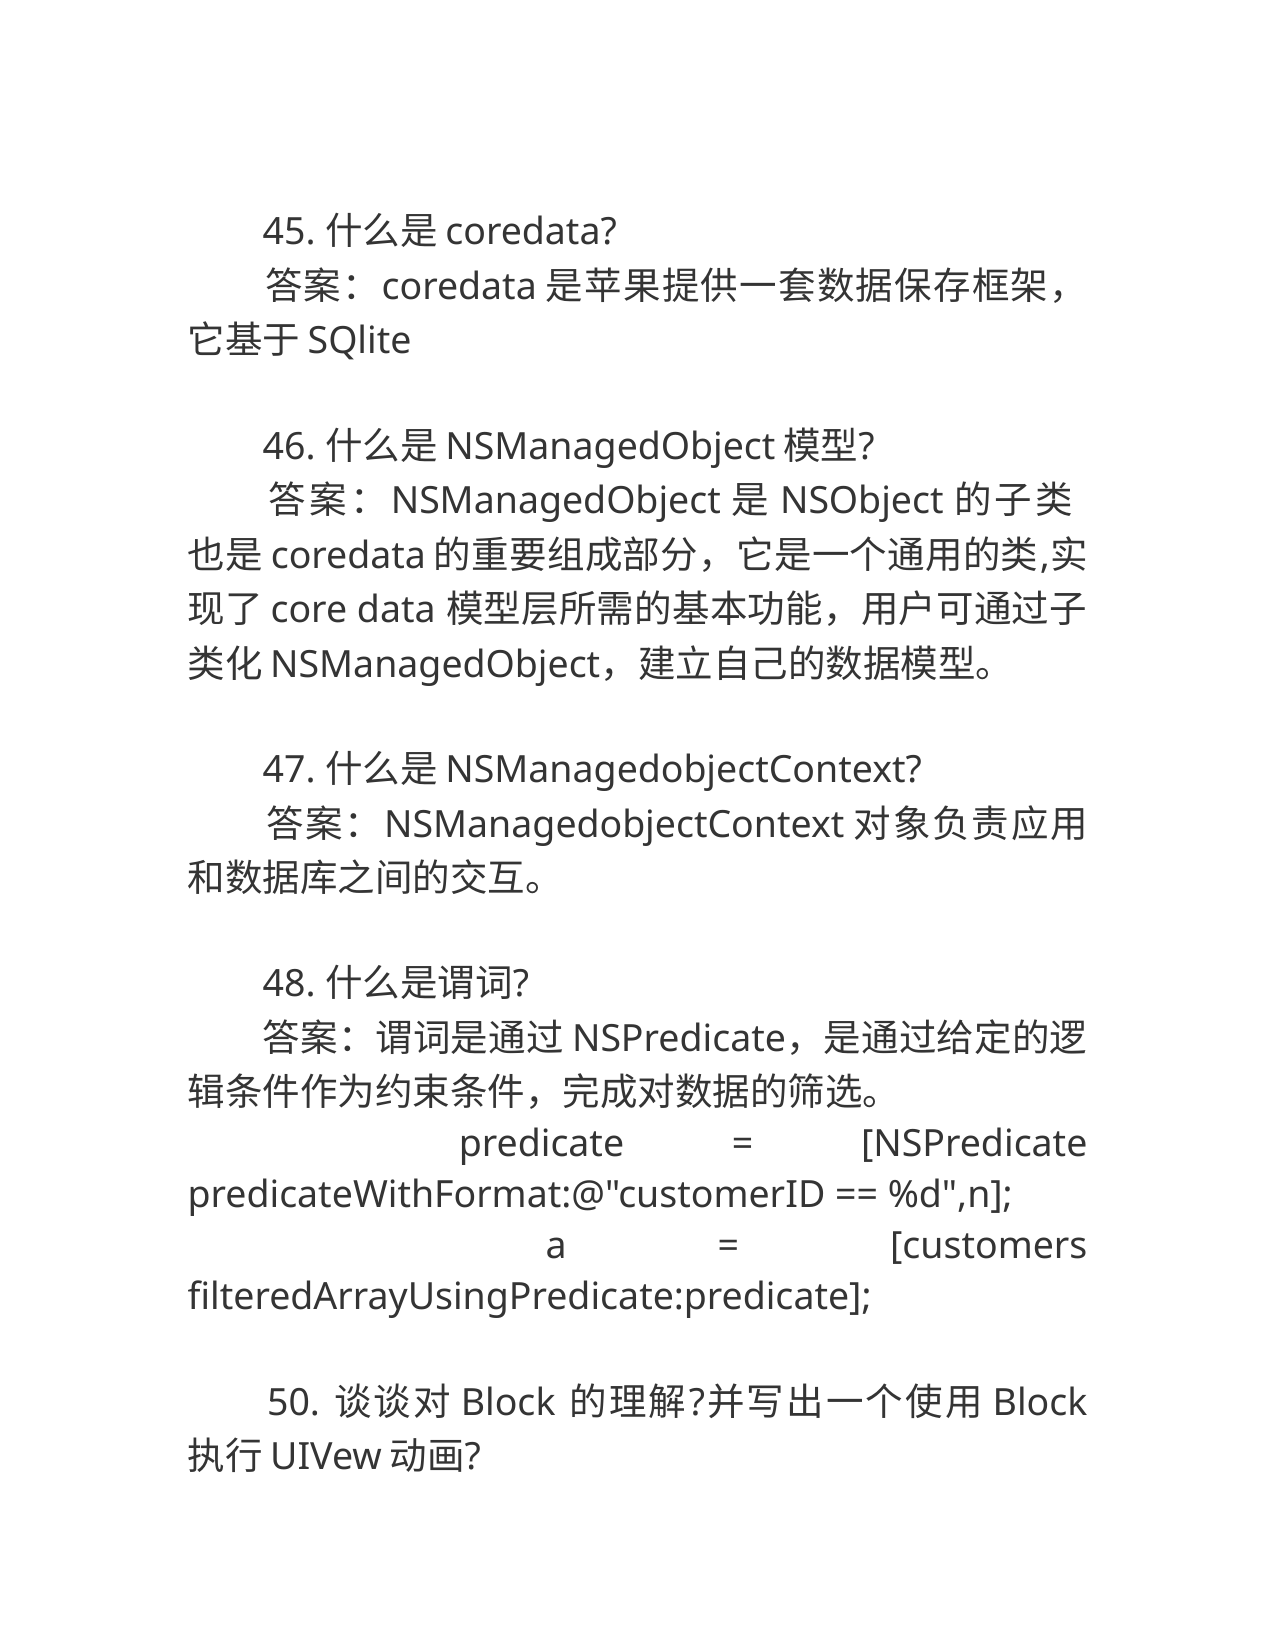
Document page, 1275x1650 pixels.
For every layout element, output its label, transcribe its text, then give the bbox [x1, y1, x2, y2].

text 答案：NSManagedobjectContext对象负责应用和数据库之间的交互。 [187, 793, 1087, 902]
text 答案：coredata是苹果提供一套数据保存框架，它基于SQlite [187, 256, 1087, 364]
text predicate = [NSPredicate predicateWithFormat:@"customerID == %d",n]; [187, 1116, 1087, 1218]
text 46. 什么是NSManagedObject模型? [187, 416, 1087, 470]
text 答案：谓词是通过NSPredicate，是通过给定的逻辑条件作为约束条件，完成对数据的筛选。 [187, 1008, 1087, 1116]
text 48. 什么是谓词? [187, 953, 1087, 1008]
text 45. 什么是coredata? [187, 201, 1087, 256]
text a = [customers filteredArrayUsingPredicate:predicate]; [187, 1218, 1087, 1321]
text 答案：NSManagedObject是NSObject的子类 ，也是coredata的重要组成部分，它是一个通用的类,实现了core data 模型层所需的基本功能，用户可通过子类化NSManagedObject，建立自己的数据模型。 [187, 470, 1087, 688]
text 50. 谈谈对Block 的理解?并写出一个使用Block执行UIVew动画? [187, 1372, 1087, 1481]
text 47. 什么是NSManagedobjectContext? [187, 739, 1087, 793]
